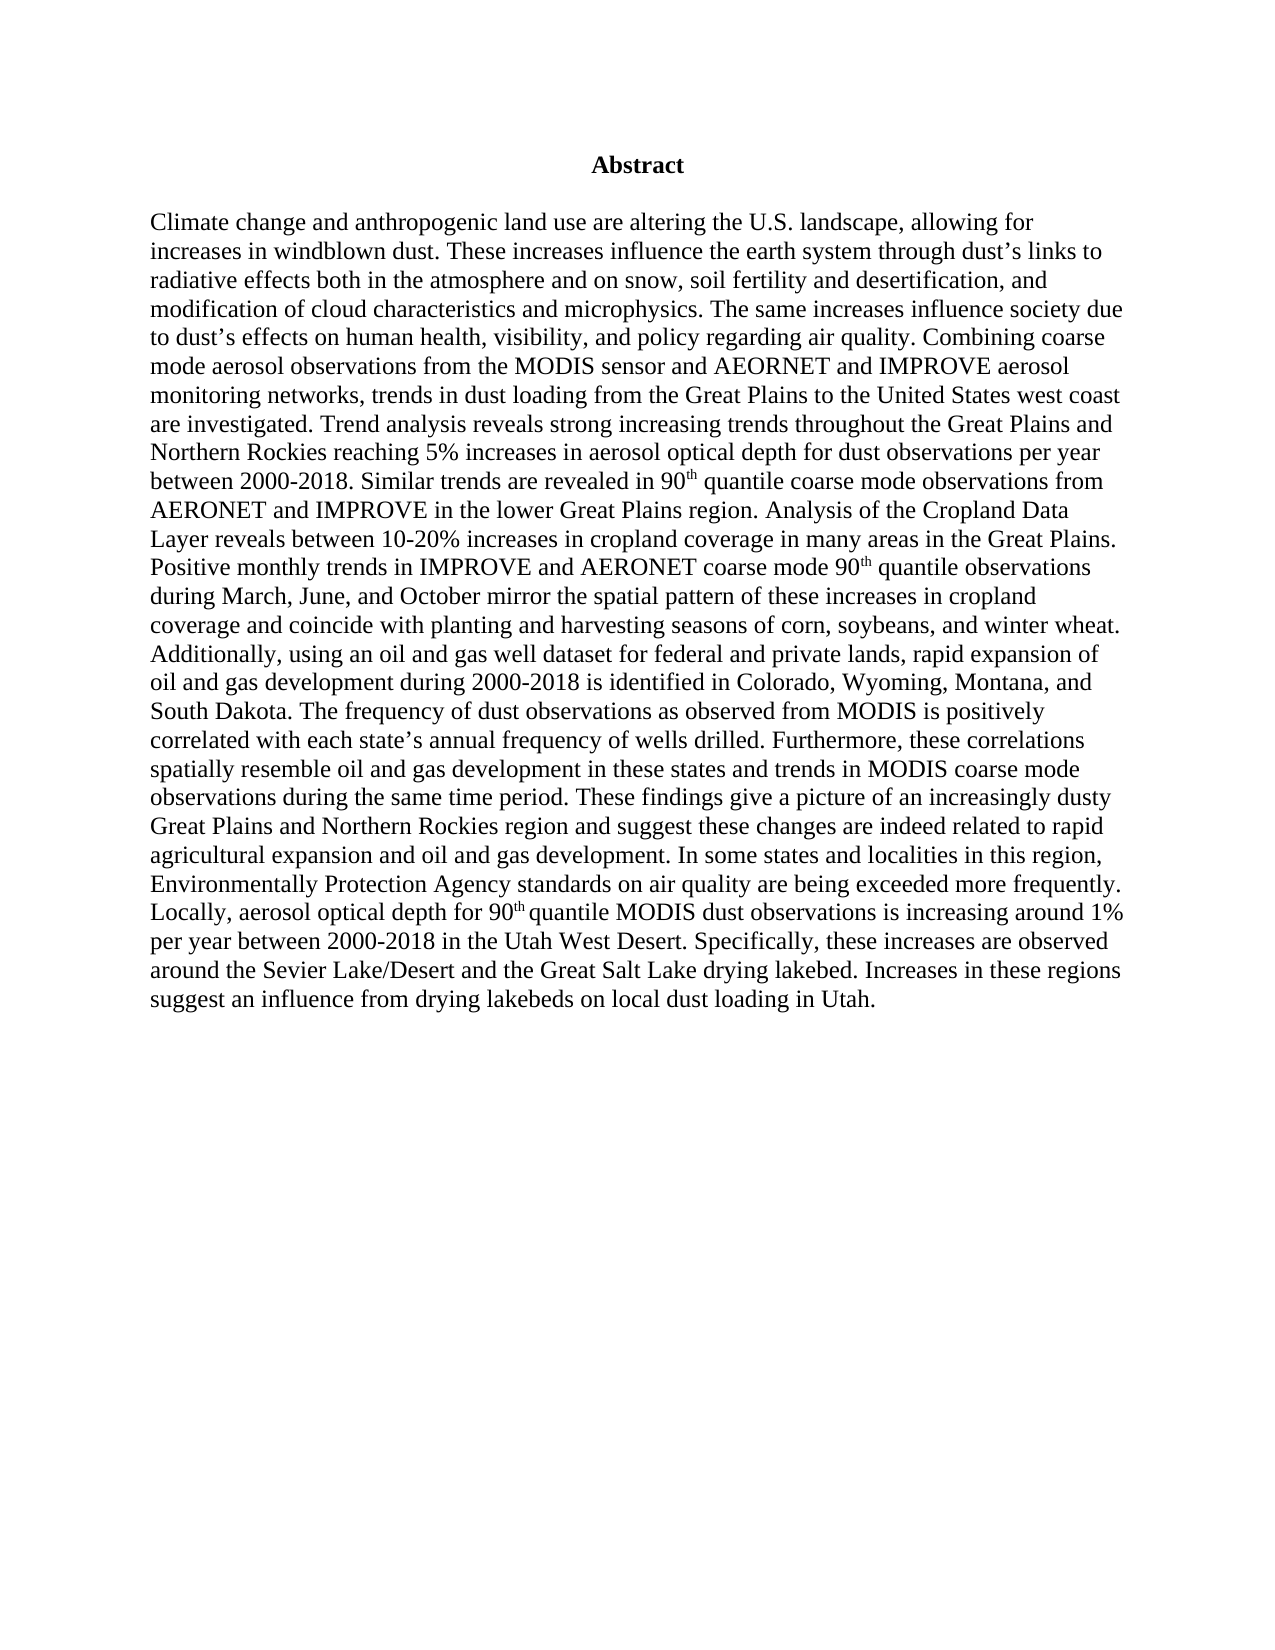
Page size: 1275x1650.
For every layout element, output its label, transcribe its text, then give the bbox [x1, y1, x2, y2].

text Abstract [150, 150, 1125, 179]
text Climate change and anthropogenic land use are altering the U.S. landscape, allowing for increases in windblown dust. These increases influence the earth system through dust’s links to radiative effects both in the atmosphere and on snow, soil fertility and desertification, and modification of cloud characteristics and microphysics. The same increases influence society due to dust’s effects on human health, visibility, and policy regarding air quality. Combining coarse mode aerosol observations from the MODIS sensor and AEORNET and IMPROVE aerosol monitoring networks, trends in dust loading from the Great Plains to the United States west coast are investigated. Trend analysis reveals strong increasing trends throughout the Great Plains and Northern Rockies reaching 5% increases in aerosol optical depth for dust observations per year between 2000-2018. Similar trends are revealed in 90th quantile coarse mode observations from AERONET and IMPROVE in the lower Great Plains region. Analysis of the Cropland Data Layer reveals between 10-20% increases in cropland coverage in many areas in the Great Plains. Positive monthly trends in IMPROVE and AERONET coarse mode 90th quantile observations during March, June, and October mirror the spatial pattern of these increases in cropland coverage and coincide with planting and harvesting seasons of corn, soybeans, and winter wheat. Additionally, using an oil and gas well dataset for federal and private lands, rapid expansion of oil and gas development during 2000-2018 is identified in Colorado, Wyoming, Montana, and South Dakota. The frequency of dust observations as observed from MODIS is positively correlated with each state’s annual frequency of wells drilled. Furthermore, these correlations spatially resemble oil and gas development in these states and trends in MODIS coarse mode observations during the same time period. These findings give a picture of an increasingly dusty Great Plains and Northern Rockies region and suggest these changes are indeed related to rapid agricultural expansion and oil and gas development. In some states and localities in this region, Environmentally Protection Agency standards on air quality are being exceeded more frequently. Locally, aerosol optical depth for 90th quantile MODIS dust observations is increasing around 1% per year between 2000-2018 in the Utah West Desert. Specifically, these increases are observed around the Sevier Lake/Desert and the Great Salt Lake drying lakebed. Increases in these regions suggest an influence from drying lakebeds on local dust loading in Utah. [150, 207, 1125, 1012]
